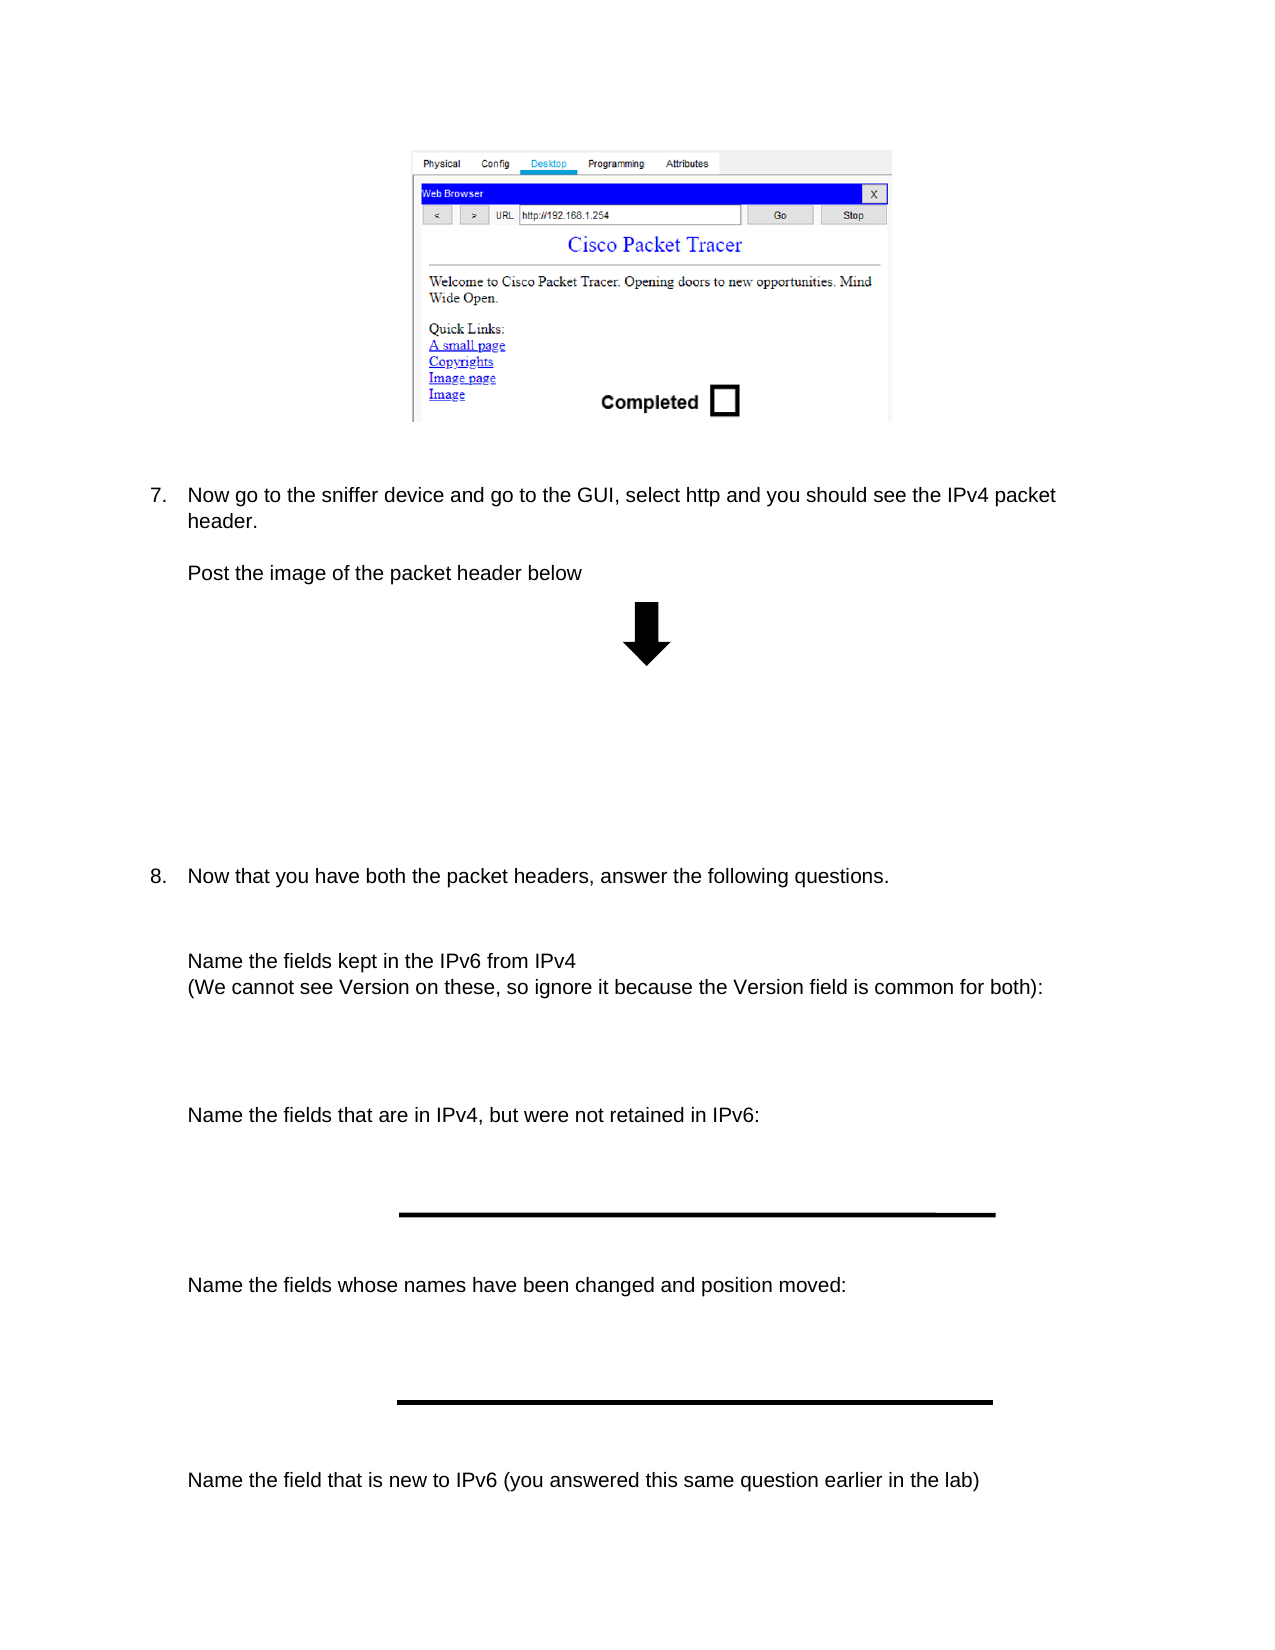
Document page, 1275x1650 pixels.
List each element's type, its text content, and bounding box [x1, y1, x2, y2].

text Name the fields whose names have been changed and position moved: [187, 1272, 1125, 1296]
text Name the fields that are in IPv4, but were not retained in IPv6: [187, 1102, 1125, 1126]
list Now that you have both the packet headers, answer the following questions. [150, 864, 1125, 888]
text Name the fields kept in the IPv6 from IPv4 (We cannot see Version on these, so ignore it because the Version field is common for both): [187, 949, 1125, 999]
list Now go to the sniffer device and go to the GUI, select http and you should see the IPv4 packet header. Post the image of the packet header below [150, 483, 1125, 584]
picture [411, 150, 893, 430]
text Name the field that is new to IPv6 (you answered this same question earlier in the lab) [187, 1442, 1125, 1492]
